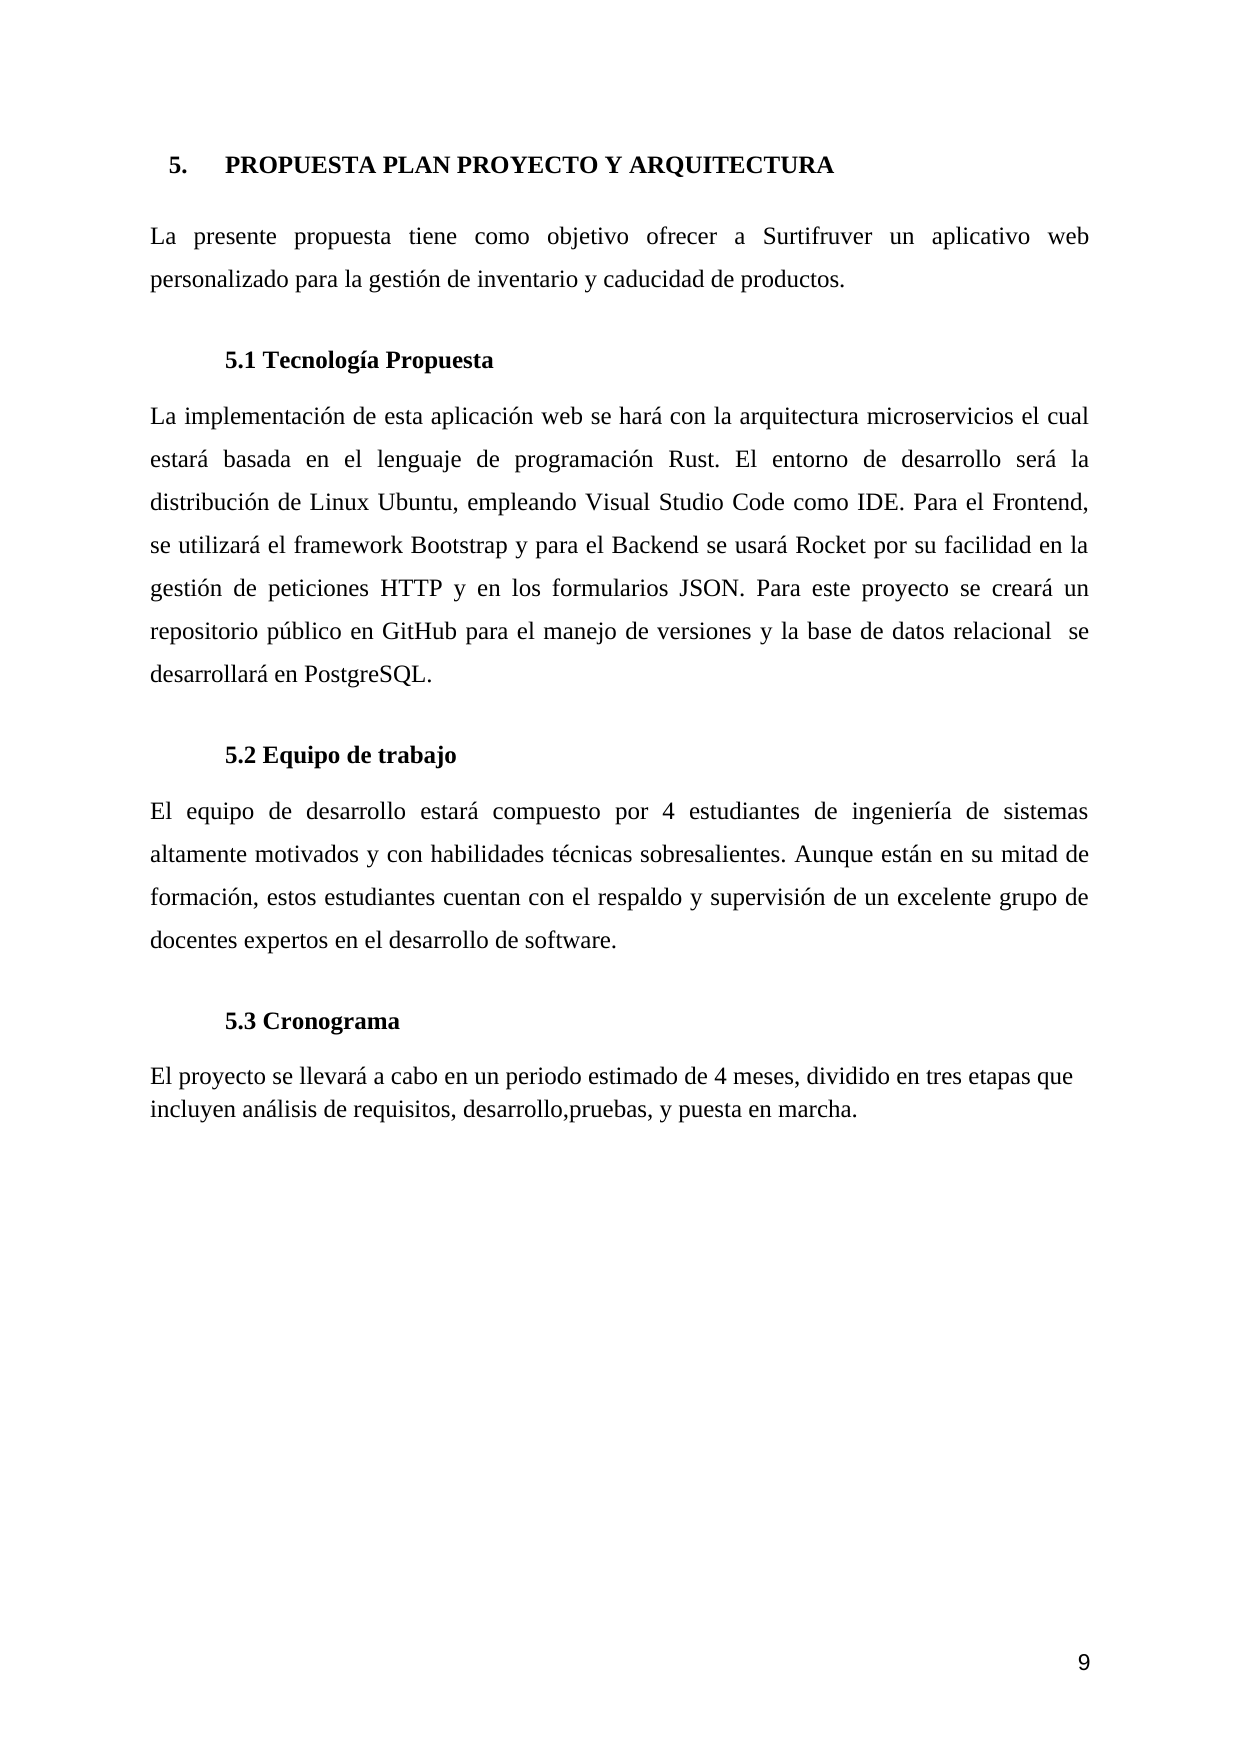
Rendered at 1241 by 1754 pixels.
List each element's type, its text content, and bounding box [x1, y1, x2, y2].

subtitle PROPUESTA PLAN PROYECTO Y ARQUITECTURA [187, 150, 1090, 179]
subtitle 5.1 Tecnología Propuesta [150, 345, 1090, 374]
subtitle 5.2 Equipo de trabajo [150, 740, 1090, 769]
text La presente propuesta tiene como objetivo ofrecer a Surtifruver un aplicativo web personalizado para la gestión de inventario y caducidad de productos. [150, 221, 1090, 293]
text El proyecto se llevará a cabo en un periodo estimado de 4 meses, dividido en tres etapas que incluyen análisis de requisitos, desarrollo,pruebas, y puesta en marcha. [150, 1061, 1090, 1123]
subtitle 5.3 Cronograma [150, 1006, 1090, 1034]
text La implementación de esta aplicación web se hará con la arquitectura microservicios el cual estará basada en el lenguaje de programación Rust. El entorno de desarrollo será la distribución de Linux Ubuntu, empleando Visual Studio Code como IDE. Para el Frontend, se utilizará el framework Bootstrap y para el Backend se usará Rocket por su facilidad en la gestión de peticiones HTTP y en los formularios JSON. Para este proyecto se creará un repositorio público en GitHub para el manejo de versiones y la base de datos relacional se desarrollará en PostgreSQL. [150, 401, 1090, 688]
text El equipo de desarrollo estará compuesto por 4 estudiantes de ingeniería de sistemas altamente motivados y con habilidades técnicas sobresalientes. Aunque están en su mitad de formación, estos estudiantes cuentan con el respaldo y supervisión de un excelente grupo de docentes expertos en el desarrollo de software. [150, 796, 1090, 954]
